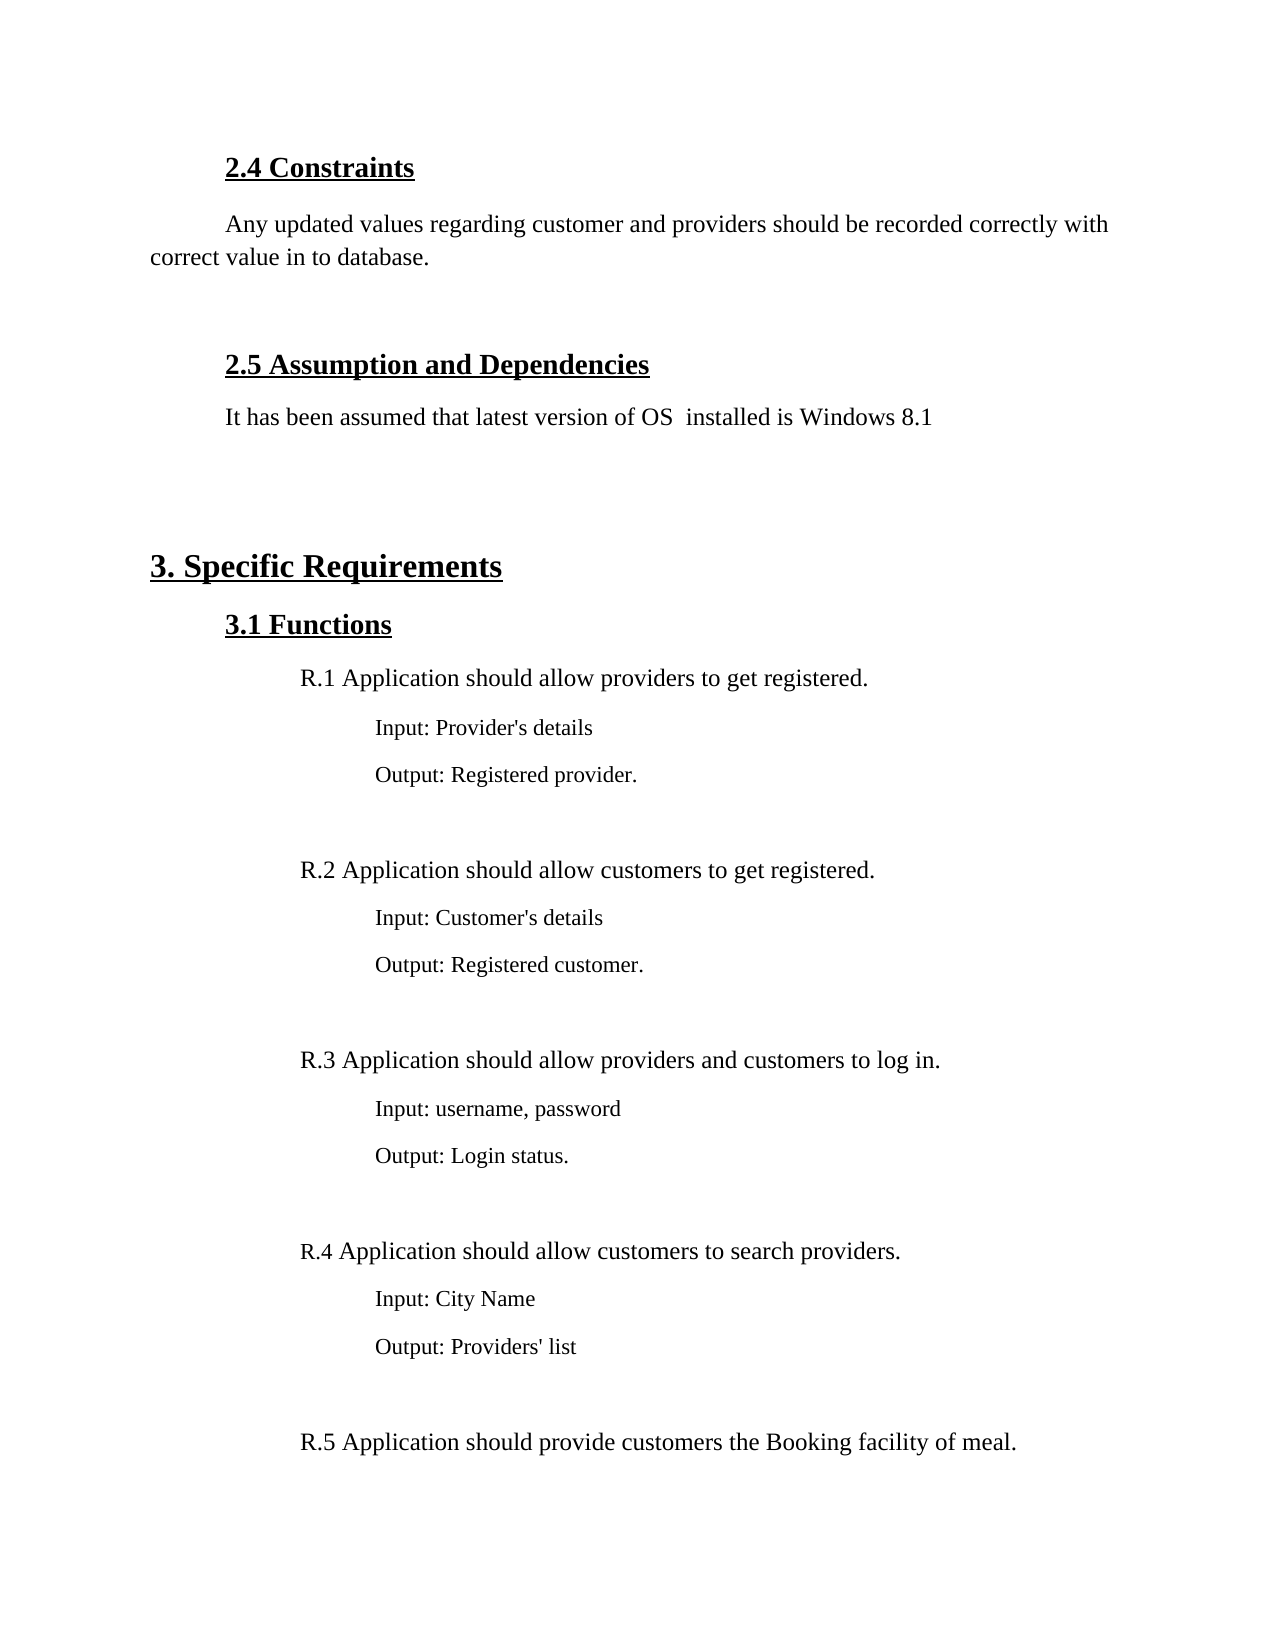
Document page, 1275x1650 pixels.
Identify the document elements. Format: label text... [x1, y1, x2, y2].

text Input: Customer's details [150, 904, 1125, 931]
text 2.5 Assumption and Dependencies [150, 347, 1125, 381]
text R.4 Application should allow customers to search providers. [150, 1236, 1125, 1264]
text R.1 Application should allow providers to get registered. [150, 663, 1125, 692]
text It has been assumed that latest version of OS installed is Windows 8.1 [150, 402, 1125, 431]
text Output: Registered provider. [150, 761, 1125, 787]
text 3. Specific Requirements [150, 547, 1125, 585]
text Input: username, password [150, 1095, 1125, 1121]
text Any updated values regarding customer and providers should be recorded correctly with correct value in to database. [150, 209, 1125, 271]
text Output: Providers' list [150, 1333, 1125, 1359]
text 3.1 Functions [150, 607, 1125, 641]
text Input: Provider's details [150, 714, 1125, 740]
text Output: Registered customer. [150, 951, 1125, 978]
text R.2 Application should allow customers to get registered. [150, 855, 1125, 883]
text R.5 Application should provide customers the Booking facility of meal. [150, 1427, 1125, 1455]
text R.3 Application should allow providers and customers to log in. [150, 1045, 1125, 1074]
text Output: Login status. [150, 1142, 1125, 1168]
text Input: City Name [150, 1286, 1125, 1312]
text 2.4 Constraints [150, 150, 1125, 183]
